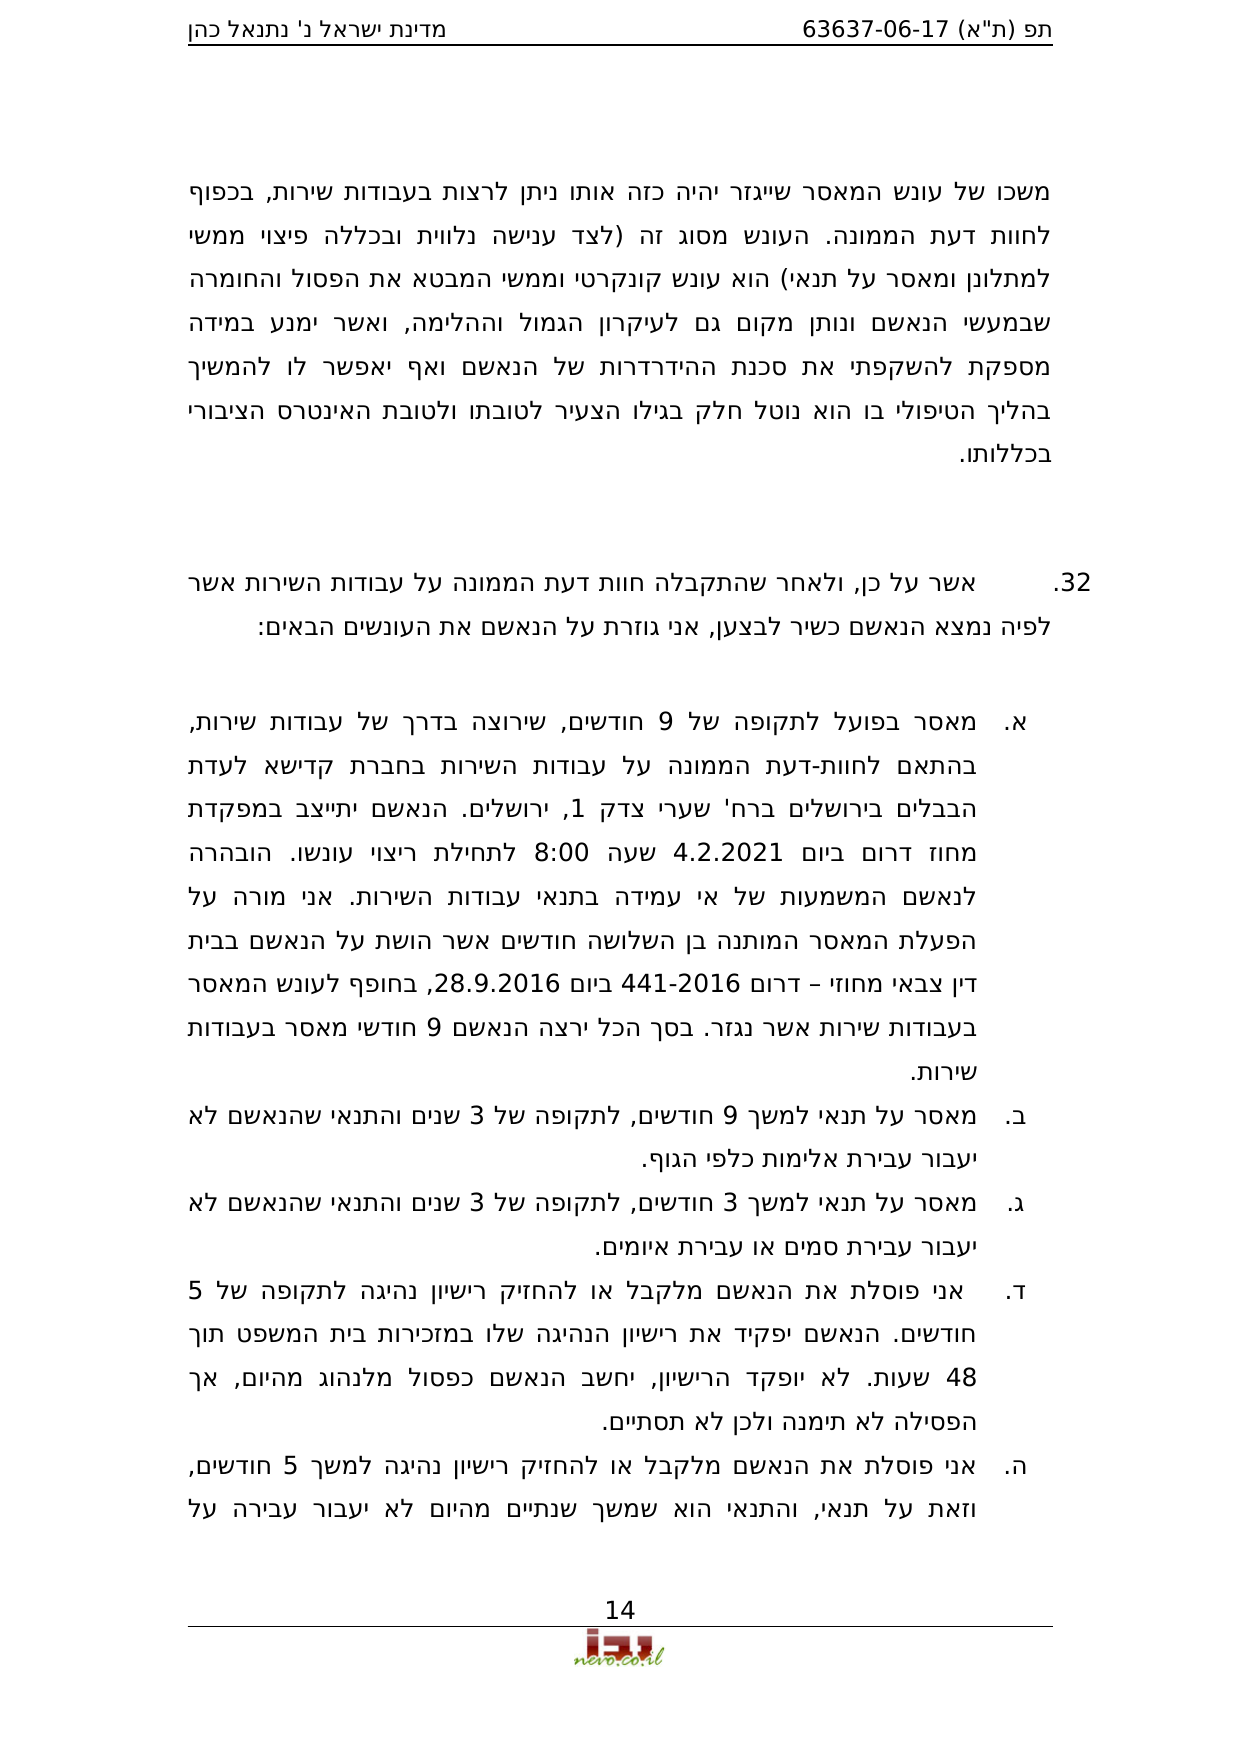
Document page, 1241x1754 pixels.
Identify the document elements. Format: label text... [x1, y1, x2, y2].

list אשר על כן, ולאחר שהתקבלה חוות דעת הממונה על עבודות השירות אשר לפיה נמצא הנאשם כשיר לבצען, אני גוזרת על הנאשם את העונשים הבאים: [187, 568, 1052, 641]
list מאסר על תנאי למשך 3 חודשים, לתקופה של 3 שנים והתנאי שהנאשם לא יעבור עבירת סמים או עבירת איומים. [187, 1188, 1015, 1261]
list מאסר בפועל לתקופה של 9 חודשים, שירוצה בדרך של עבודות שירות, בהתאם לחוות-דעת הממונה על עבודות השירות בחברת קדישא לעדת הבבלים בירושלים ברח' שערי צדק 1, ירושלים. הנאשם יתייצב במפקדת מחוז דרום ביום 4.2.2021 שעה 8:00 לתחילת ריצוי עונשו. הובהרה לנאשם המשמעות של אי עמידה בתנאי עבודות השירות. אני מורה על הפעלת המאסר המותנה בן השלושה חודשים אשר הושת על הנאשם בבית דין צבאי מחוזי – דרום 441-2016 ביום 28.9.2016, בחופף לעונש המאסר בעבודות שירות אשר נגזר. בסך הכל ירצה הנאשם 9 חודשי מאסר בעבודות שירות. [187, 707, 1015, 1086]
list אני פוסלת את הנאשם מלקבל או להחזיק רישיון נהיגה לתקופה של 5 חודשים. הנאשם יפקיד את רישיון הנהיגה שלו במזכירות בית המשפט תוך 48 שעות. לא יופקד הרישיון, יחשב הנאשם כפסול מלנהוג מהיום, אך הפסילה לא תימנה ולכן לא תסתיים. [187, 1276, 1015, 1436]
picture [574, 1628, 666, 1667]
list מאסר על תנאי למשך 9 חודשים, לתקופה של 3 שנים והתנאי שהנאשם לא יעבור עבירת אלימות כלפי הגוף. [187, 1101, 1015, 1174]
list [187, 1451, 1015, 1524]
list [187, 177, 1052, 469]
